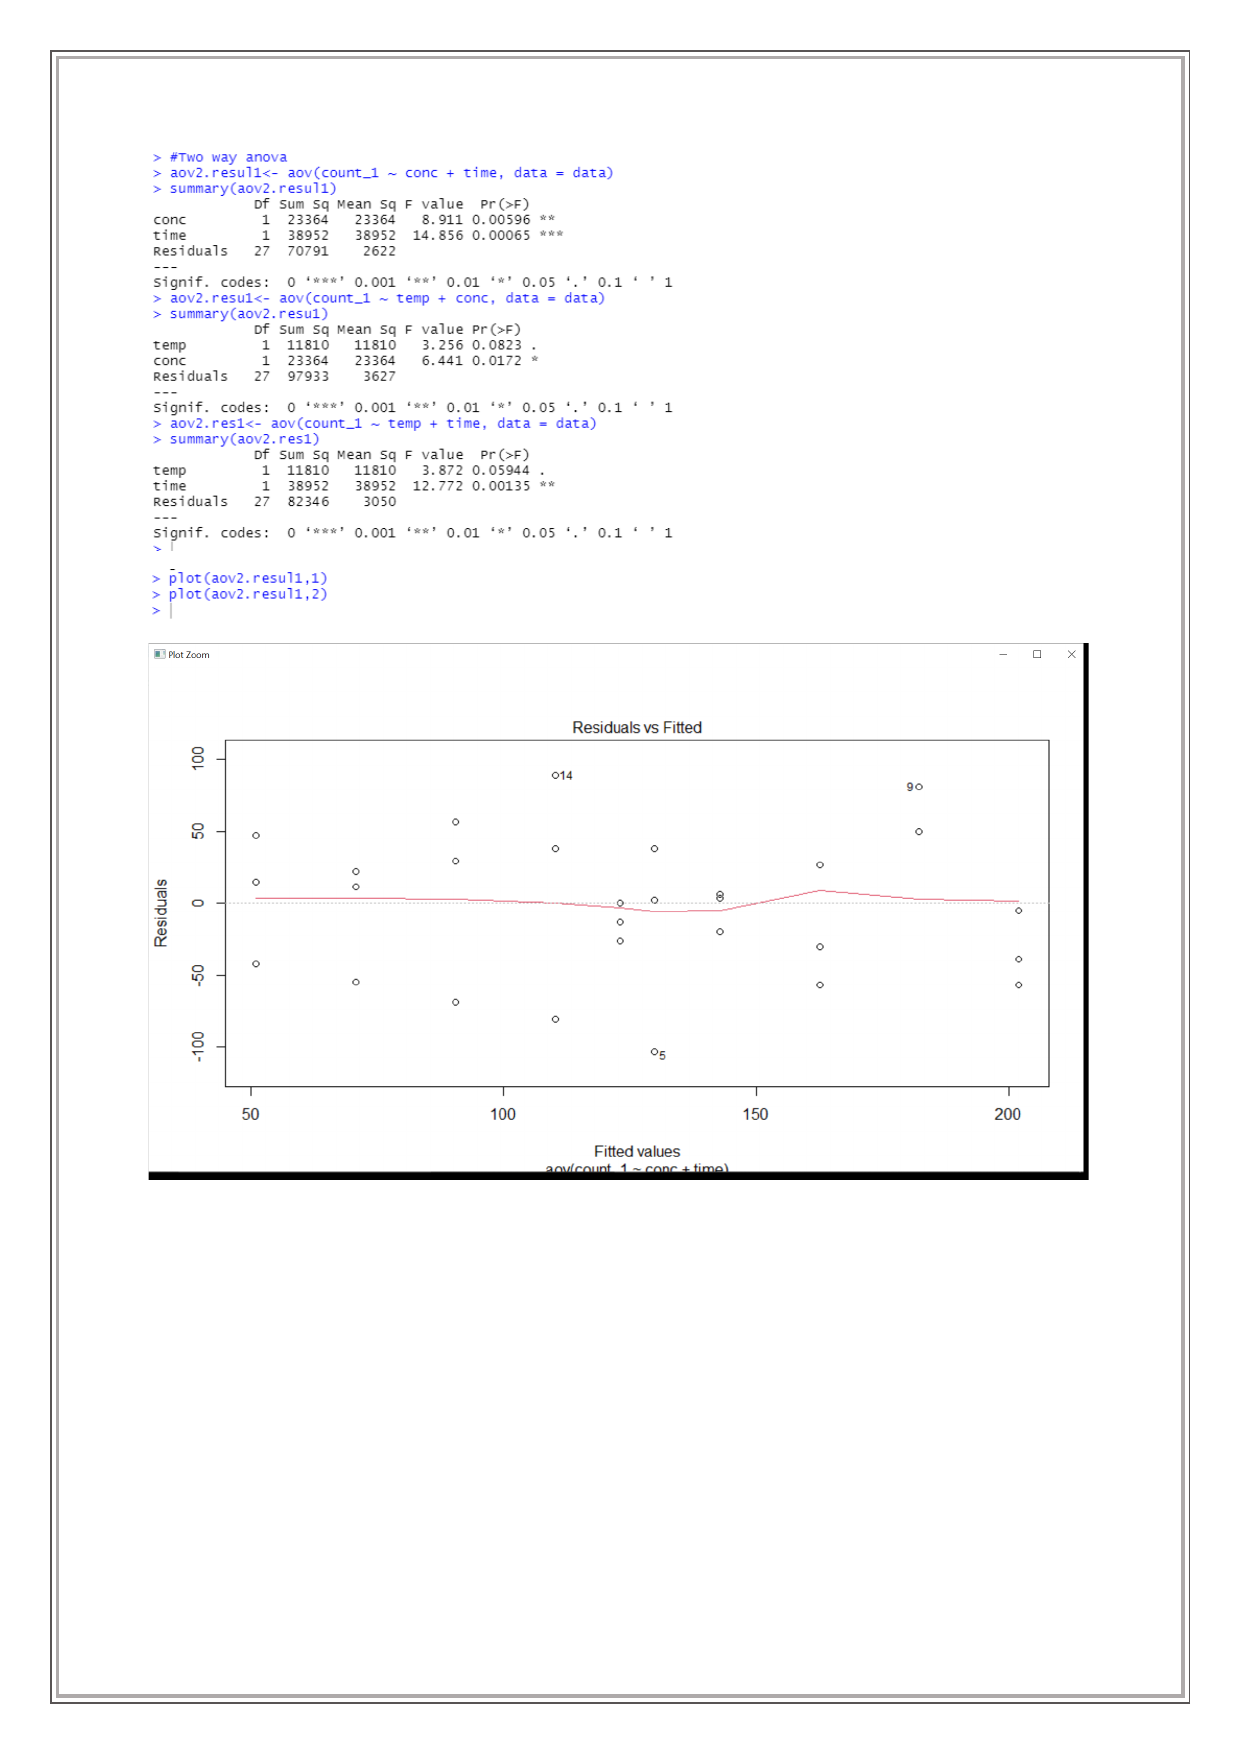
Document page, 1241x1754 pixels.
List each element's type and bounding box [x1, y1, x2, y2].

picture [148, 148, 712, 551]
picture [148, 643, 1089, 1180]
picture [148, 569, 354, 625]
